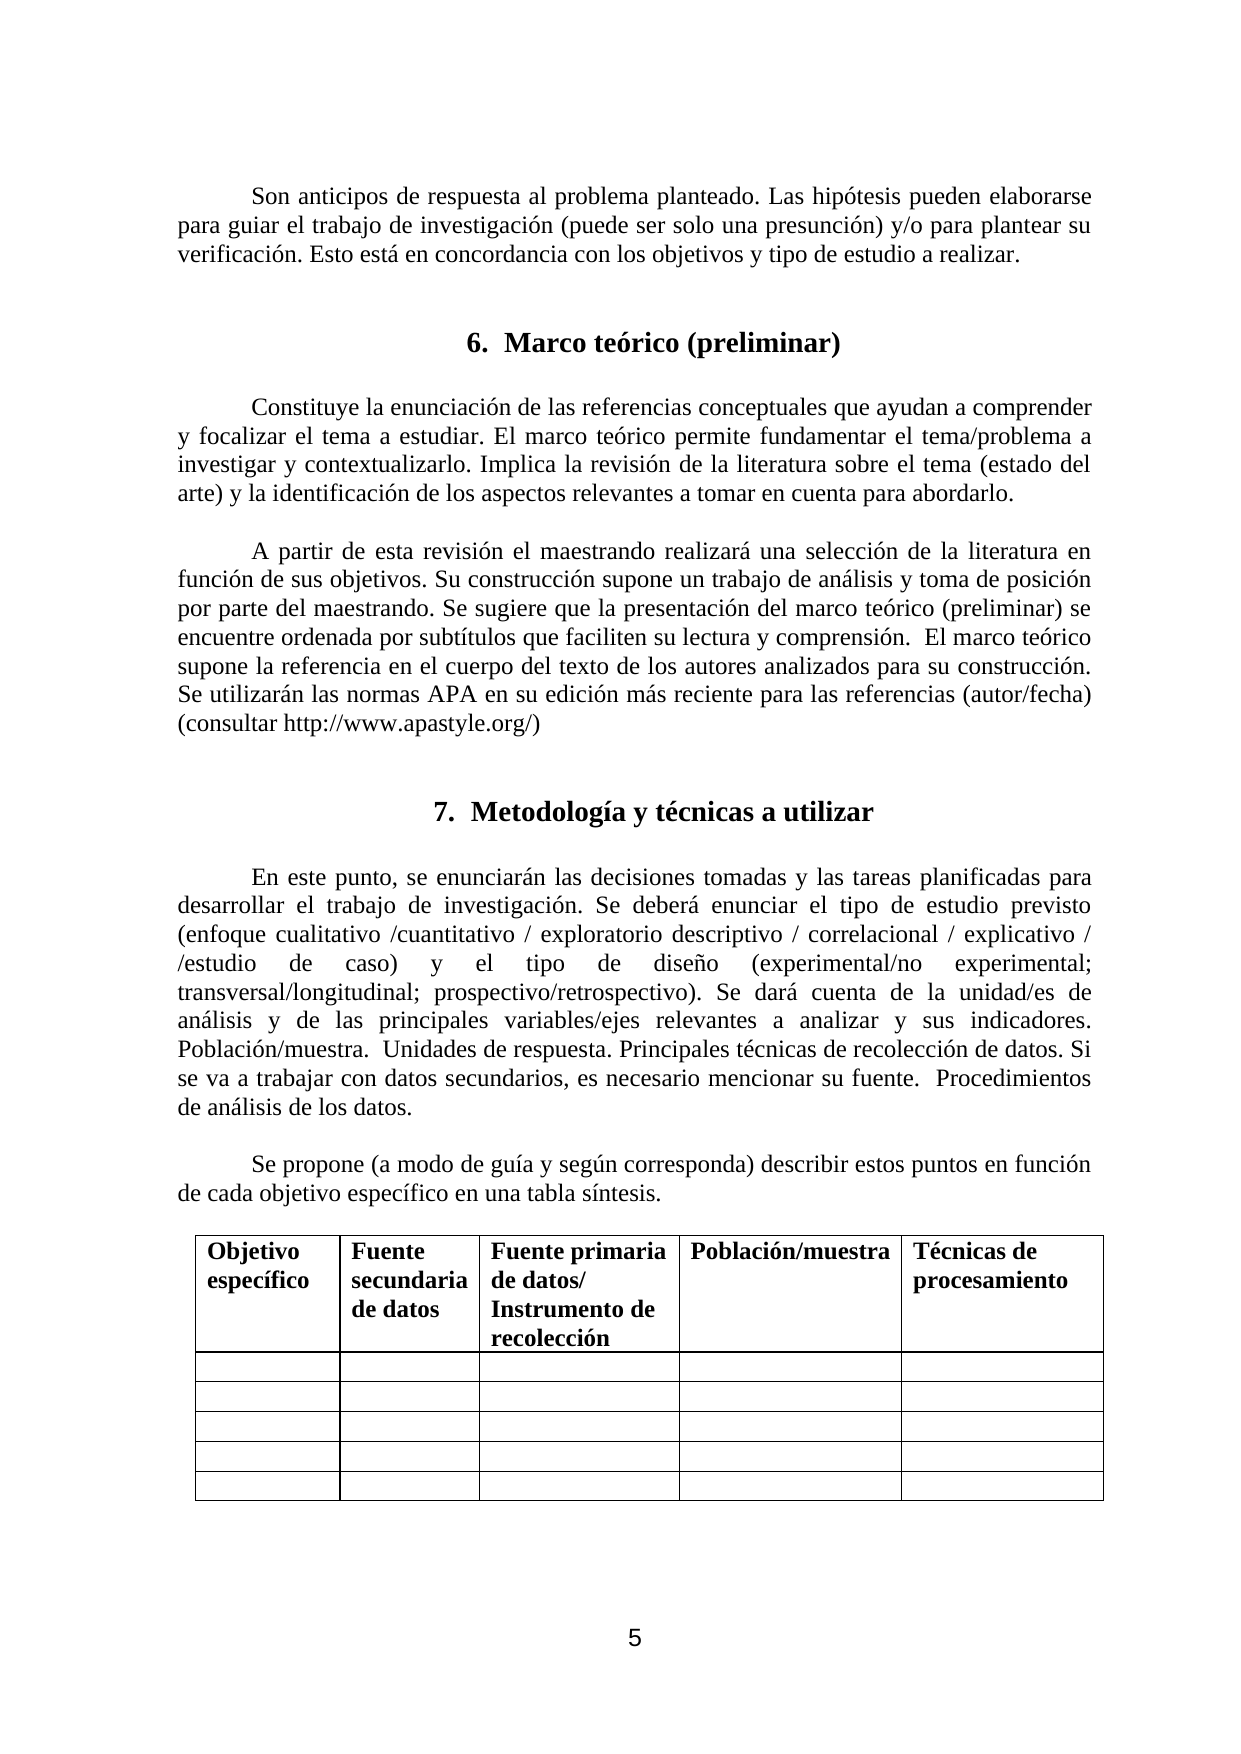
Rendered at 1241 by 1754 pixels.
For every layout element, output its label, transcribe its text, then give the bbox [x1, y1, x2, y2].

table_header Fuente secundaria de datos [341, 1236, 479, 1351]
text Se propone (a modo de guía y según corresponda) describir estos puntos en función de cada objetivo específico en una tabla síntesis. [177, 1149, 1092, 1207]
table_cell [196, 1442, 339, 1471]
table_header Técnicas de procesamiento [902, 1236, 1103, 1351]
text Constituye la enunciación de las referencias conceptuales que ayudan a comprender y focalizar el tema a estudiar. El marco teórico permite fundamentar el tema/problema a investigar y contextualizarlo. Implica la revisión de la literatura sobre el tema (estado del arte) y la identificación de los aspectos relevantes a tomar en cuenta para abordarlo. [177, 392, 1092, 507]
table_header Objetivo específico [196, 1236, 339, 1351]
table_cell [341, 1412, 479, 1441]
table_cell [680, 1472, 901, 1500]
table_cell [196, 1382, 339, 1411]
table_cell [196, 1353, 339, 1381]
table_cell [680, 1442, 901, 1471]
table_cell [902, 1412, 1103, 1441]
table_cell [341, 1472, 479, 1500]
list Marco teórico (preliminar) [215, 325, 1092, 358]
table_cell [341, 1382, 479, 1411]
table_cell [196, 1412, 339, 1441]
text Son anticipos de respuesta al problema planteado. Las hipótesis pueden elaborarse para guiar el trabajo de investigación (puede ser solo una presunción) y/o para plantear su verificación. Esto está en concordancia con los objetivos y tipo de estudio a realizar. [177, 181, 1092, 267]
table_cell [902, 1442, 1103, 1471]
table_cell [902, 1382, 1103, 1411]
table_cell [480, 1382, 679, 1411]
table_header Fuente primaria de datos/ Instrumento de recolección [480, 1236, 679, 1351]
text En este punto, se enunciarán las decisiones tomadas y las tareas planificadas para desarrollar el trabajo de investigación. Se deberá enunciar el tipo de estudio previsto (enfoque cualitativo /cuantitativo / exploratorio descriptivo / correlacional / explicativo / /estudio de caso) y el tipo de diseño (experimental/no experimental; transversal/longitudinal; prospectivo/retrospectivo). Se dará cuenta de la unidad/es de análisis y de las principales variables/ejes relevantes a analizar y sus indicadores. Población/muestra. Unidades de respuesta. Principales técnicas de recolección de datos. Si se va a trabajar con datos secundarios, es necesario mencionar su fuente. Procedimientos de análisis de los datos. [177, 862, 1092, 1120]
table_cell [680, 1412, 901, 1441]
table_cell [196, 1472, 339, 1500]
table_cell [480, 1472, 679, 1500]
table_cell [480, 1353, 679, 1381]
table_cell [902, 1353, 1103, 1381]
table_cell [680, 1353, 901, 1381]
list Metodología y técnicas a utilizar [215, 794, 1092, 828]
table_cell [480, 1442, 679, 1471]
table_cell [341, 1442, 479, 1471]
table_cell [341, 1353, 479, 1381]
text A partir de esta revisión el maestrando realizará una selección de la literatura en función de sus objetivos. Su construcción supone un trabajo de análisis y toma de posición por parte del maestrando. Se sugiere que la presentación del marco teórico (preliminar) se encuentre ordenada por subtítulos que faciliten su lectura y comprensión. El marco teórico supone la referencia en el cuerpo del texto de los autores analizados para su construcción. Se utilizarán las normas APA en su edición más reciente para las referencias (autor/fecha) (consultar http://www.apastyle.org/) [177, 536, 1092, 737]
table_cell [480, 1412, 679, 1441]
table_cell [902, 1472, 1103, 1500]
table_header Población/muestra [680, 1236, 901, 1351]
table_cell [680, 1382, 901, 1411]
